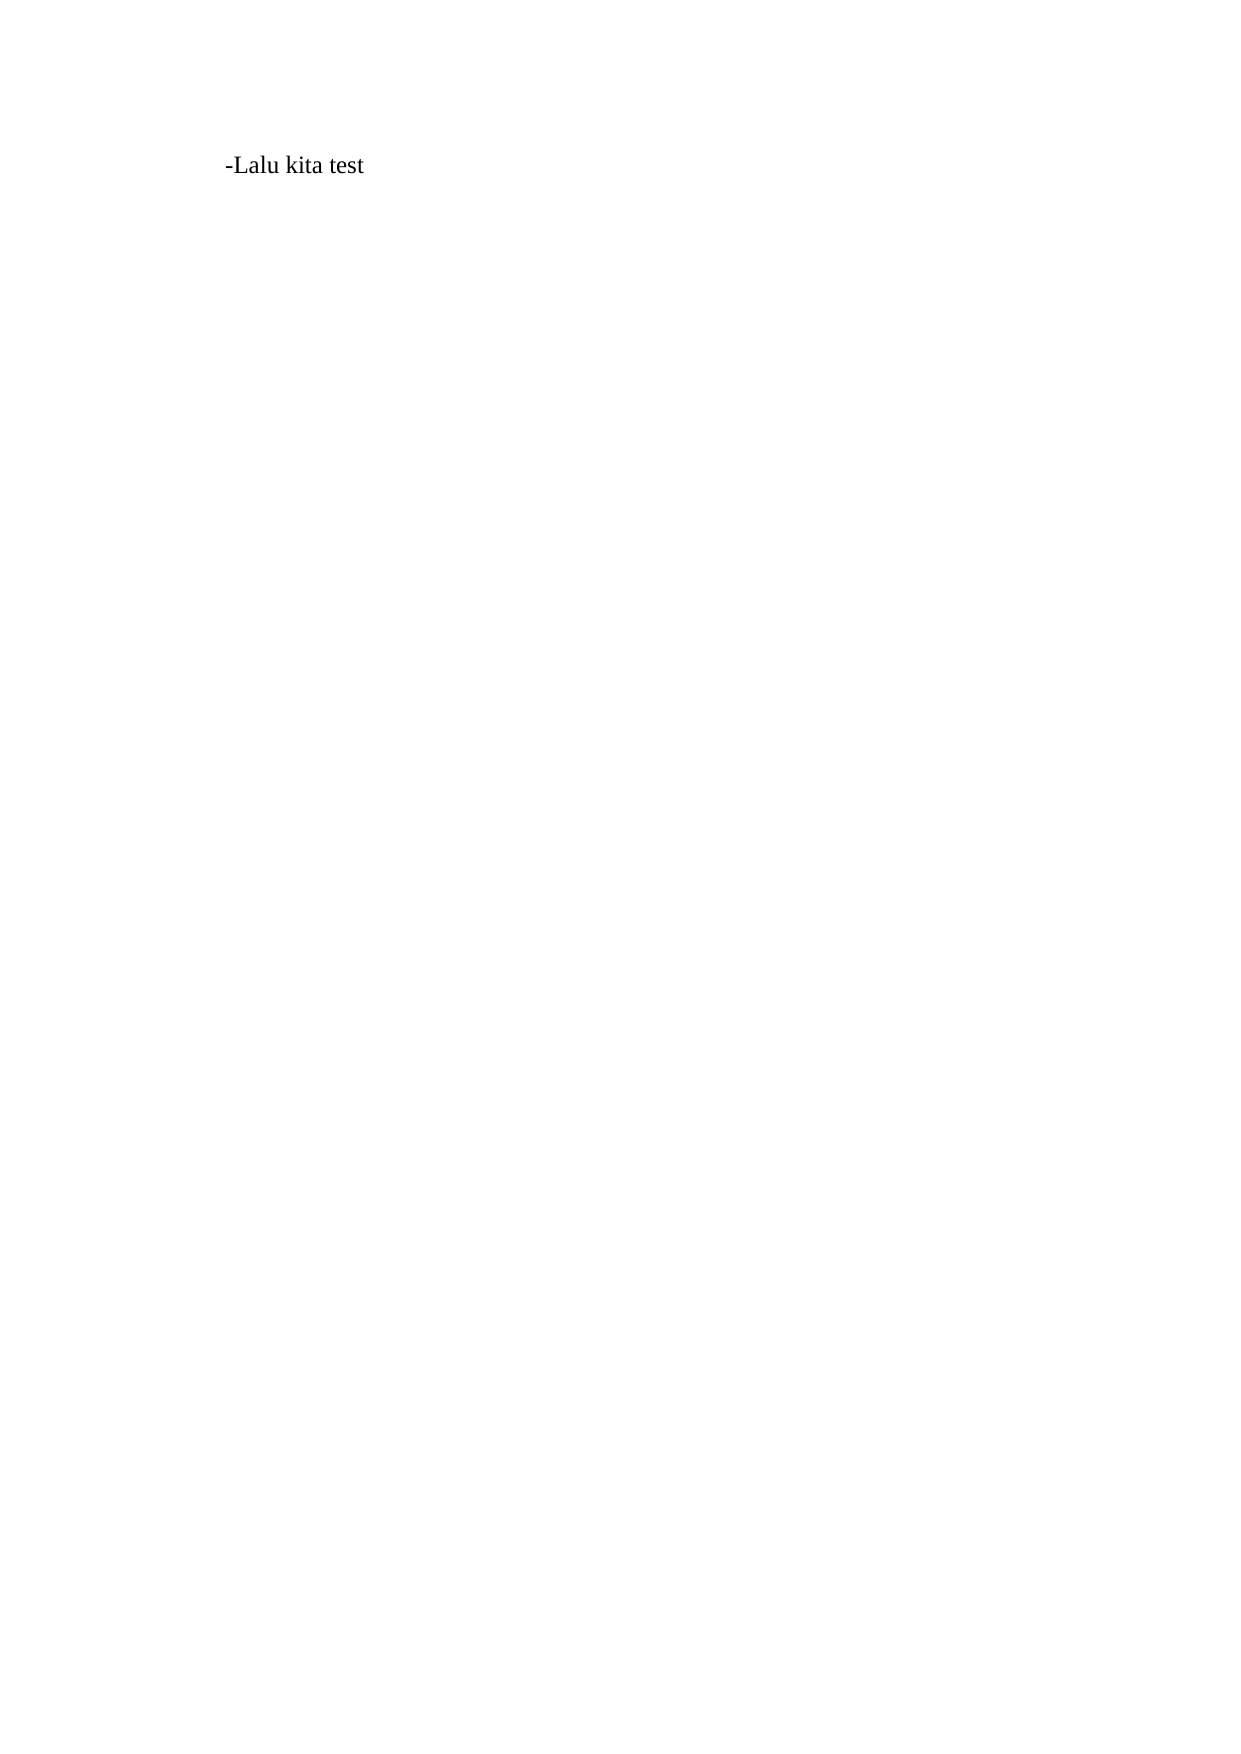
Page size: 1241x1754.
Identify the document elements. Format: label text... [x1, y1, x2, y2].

list -Lalu kita test [225, 150, 1090, 179]
